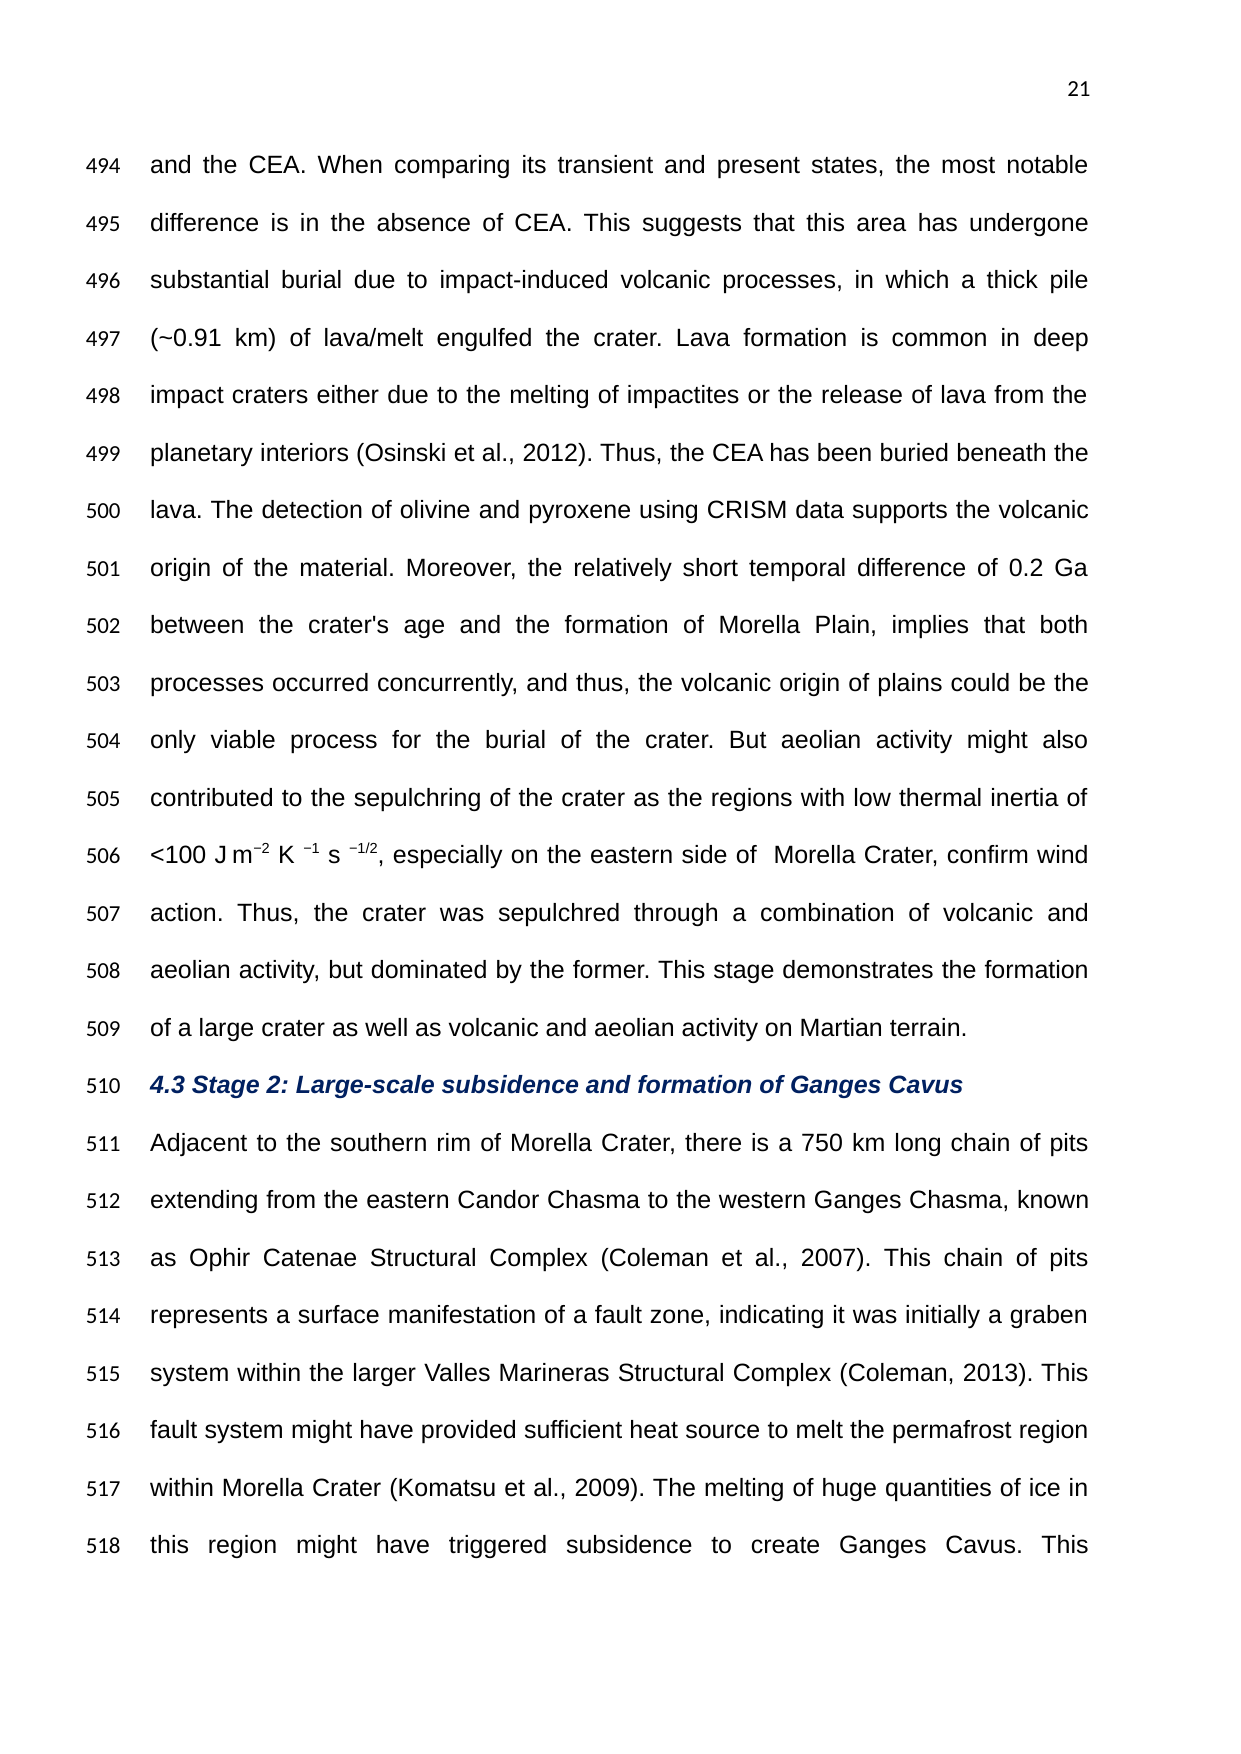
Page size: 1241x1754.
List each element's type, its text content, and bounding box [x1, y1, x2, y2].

text 4.3 Stage 2: Large-scale subsidence and formation of Ganges Cavus [150, 1070, 1090, 1099]
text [150, 1127, 1090, 1559]
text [150, 150, 1090, 1041]
